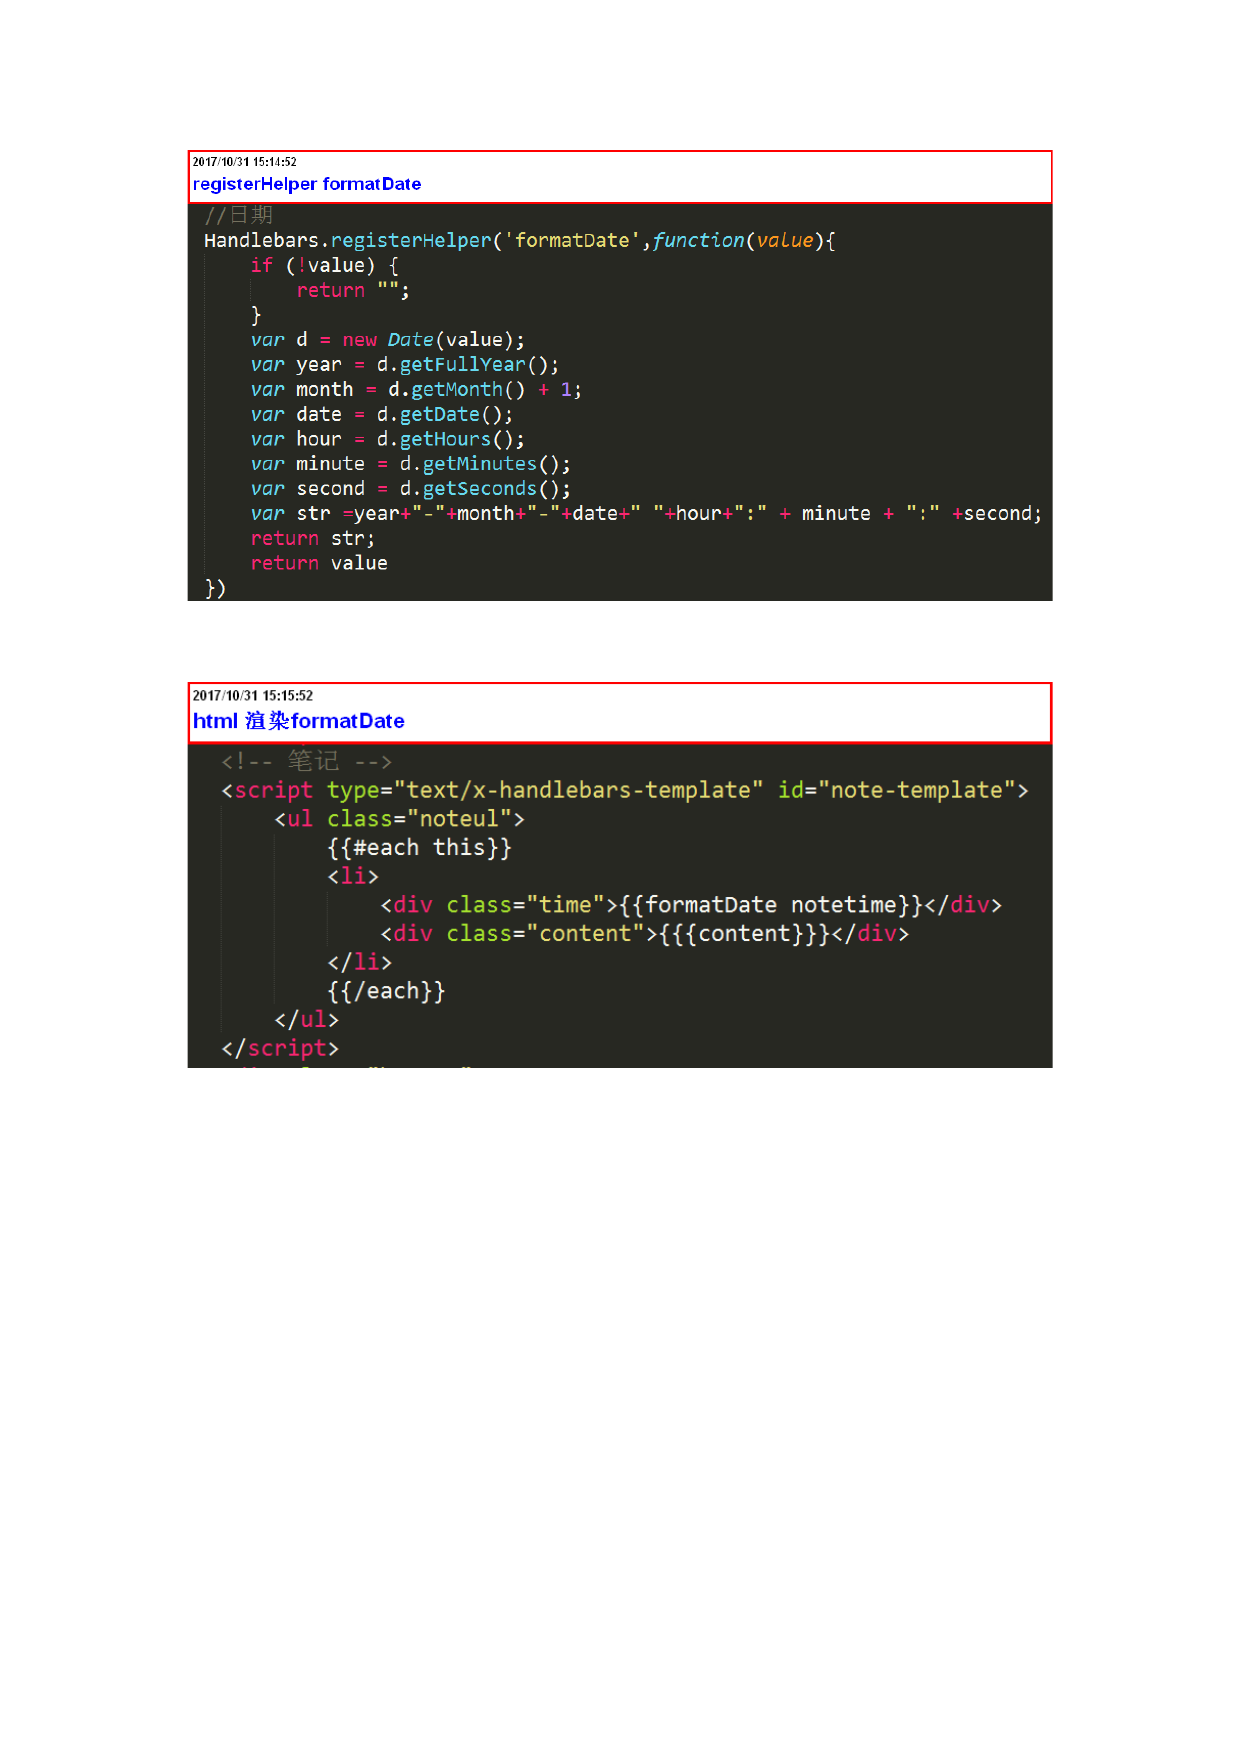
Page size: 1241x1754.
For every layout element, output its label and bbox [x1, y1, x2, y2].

picture [187, 150, 1053, 601]
picture [187, 682, 1053, 1068]
